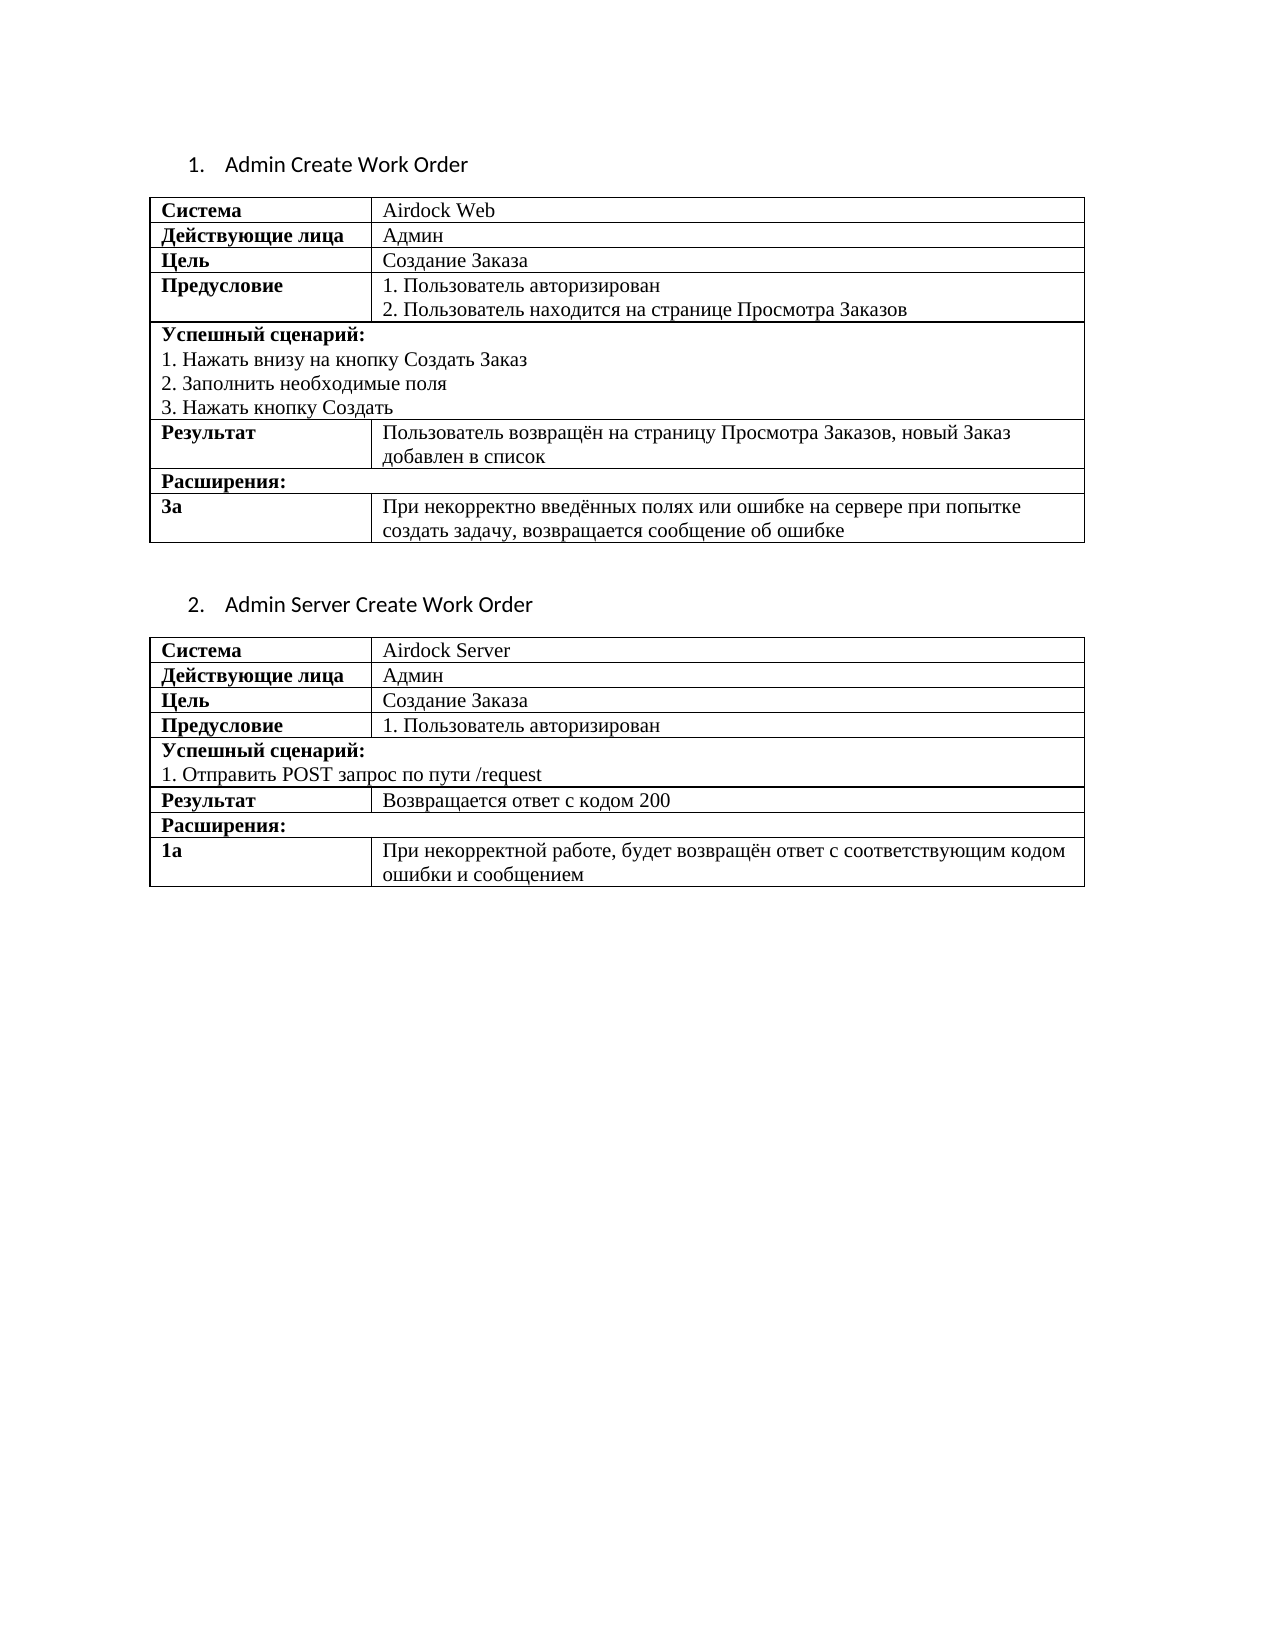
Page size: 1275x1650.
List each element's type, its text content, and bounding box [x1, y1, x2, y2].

table_cell 3а [151, 494, 371, 542]
table_cell Предусловие [151, 713, 371, 737]
table_cell Цель [151, 688, 371, 712]
table_cell Предусловие [151, 273, 371, 321]
table_cell Пользователь возвращён на страницу Просмотра Заказов, новый Заказ добавлен в список [372, 420, 1084, 468]
table_cell Возвращается ответ с кодом 200 [372, 788, 1084, 812]
list Admin Server Create Work Order [187, 590, 1125, 618]
table_cell Расширения: [151, 469, 1084, 493]
table_header Система [151, 638, 371, 662]
table_cell Результат [151, 420, 371, 468]
table_cell 1а [151, 838, 371, 886]
table_cell Успешный сценарий: 1. Нажать внизу на кнопку Создать Заказ 2. Заполнить необходимые поля 3. Нажать кнопку Создать [151, 323, 1084, 419]
table_header Система [151, 198, 371, 222]
table_cell При некорректной работе, будет возвращён ответ с соответствующим кодом ошибки и сообщением [372, 838, 1084, 886]
table_cell Админ [372, 223, 1084, 247]
table_cell Успешный сценарий: 1. Отправить POST запрос по пути /request [151, 738, 1084, 786]
table_cell Действующие лица [151, 223, 371, 247]
table_cell Расширения: [151, 813, 1084, 837]
table_cell При некорректно введённых полях или ошибке на сервере при попытке создать задачу, возвращается сообщение об ошибке [372, 494, 1084, 542]
table_cell Админ [372, 663, 1084, 687]
table_cell Цель [151, 248, 371, 272]
table_cell Действующие лица [151, 663, 371, 687]
table_cell Создание Заказа [372, 248, 1084, 272]
table_cell 1. Пользователь авторизирован [372, 713, 1084, 737]
table_cell 1. Пользователь авторизирован 2. Пользователь находится на странице Просмотра Заказов [372, 273, 1084, 321]
table_header Airdock Server [372, 638, 1084, 662]
table_header Airdock Web [372, 198, 1084, 222]
list Admin Create Work Order [187, 150, 1125, 178]
table_cell Результат [151, 788, 371, 812]
table_cell Создание Заказа [372, 688, 1084, 712]
